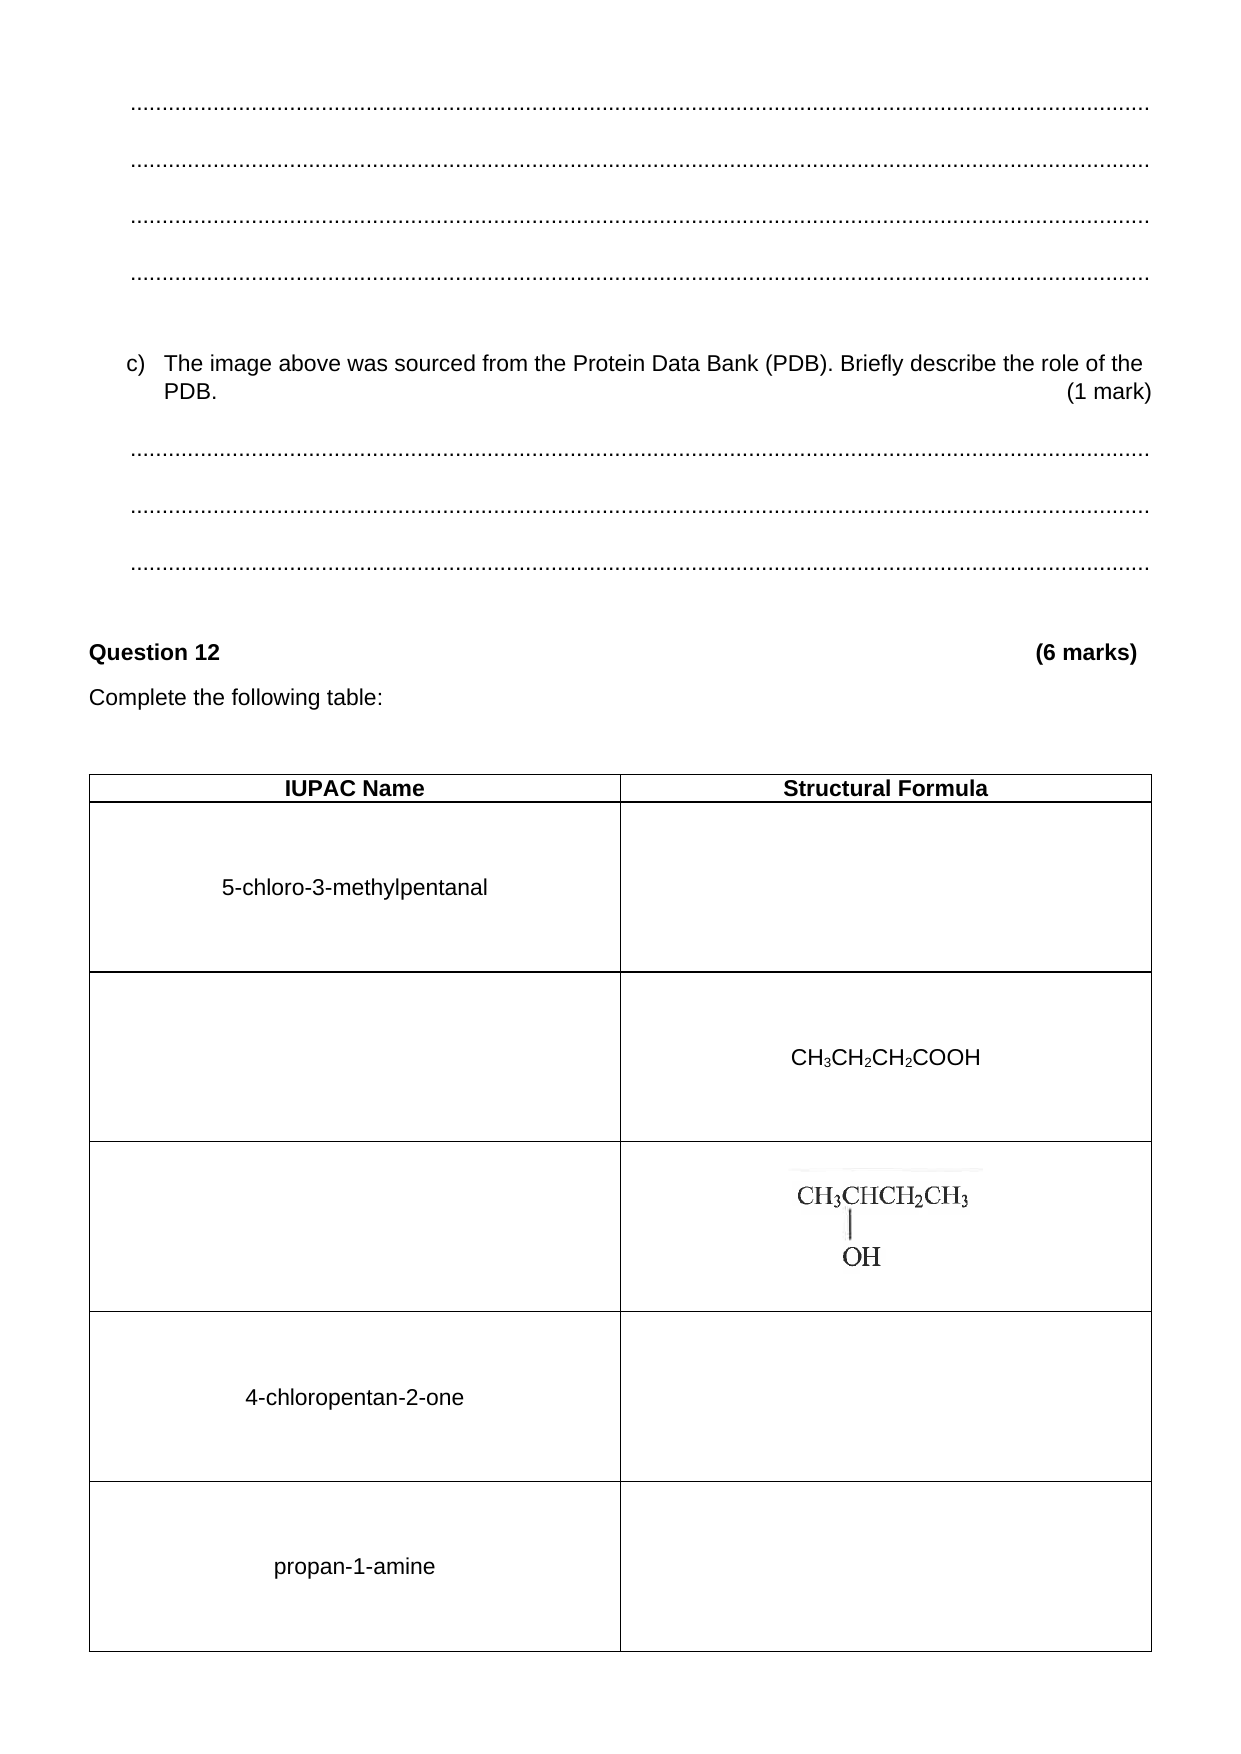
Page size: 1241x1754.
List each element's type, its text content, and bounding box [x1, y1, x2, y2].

text Complete the following table: [89, 684, 1152, 710]
table_cell [621, 1482, 1151, 1651]
table_cell CH3CH2CH2COOH [621, 973, 1151, 1141]
table_cell [621, 803, 1151, 971]
table_cell [621, 1142, 1151, 1311]
list The image above was sourced from the Protein Data Bank (PDB). Briefly describe the role of the PDB. (1 mark) [126, 349, 1152, 404]
table_cell [621, 1312, 1151, 1481]
table_header Structural Formula [621, 775, 1151, 801]
table_header IUPAC Name [90, 775, 620, 801]
text Question 12 (6 marks) [89, 639, 1152, 665]
table_cell propan-1-amine [90, 1482, 620, 1651]
table_cell 5-chloro-3-methylpentanal [90, 803, 620, 971]
table_cell 4-chloropentan-2-one [90, 1312, 620, 1481]
table_cell [90, 1142, 620, 1311]
table_cell [90, 973, 620, 1141]
